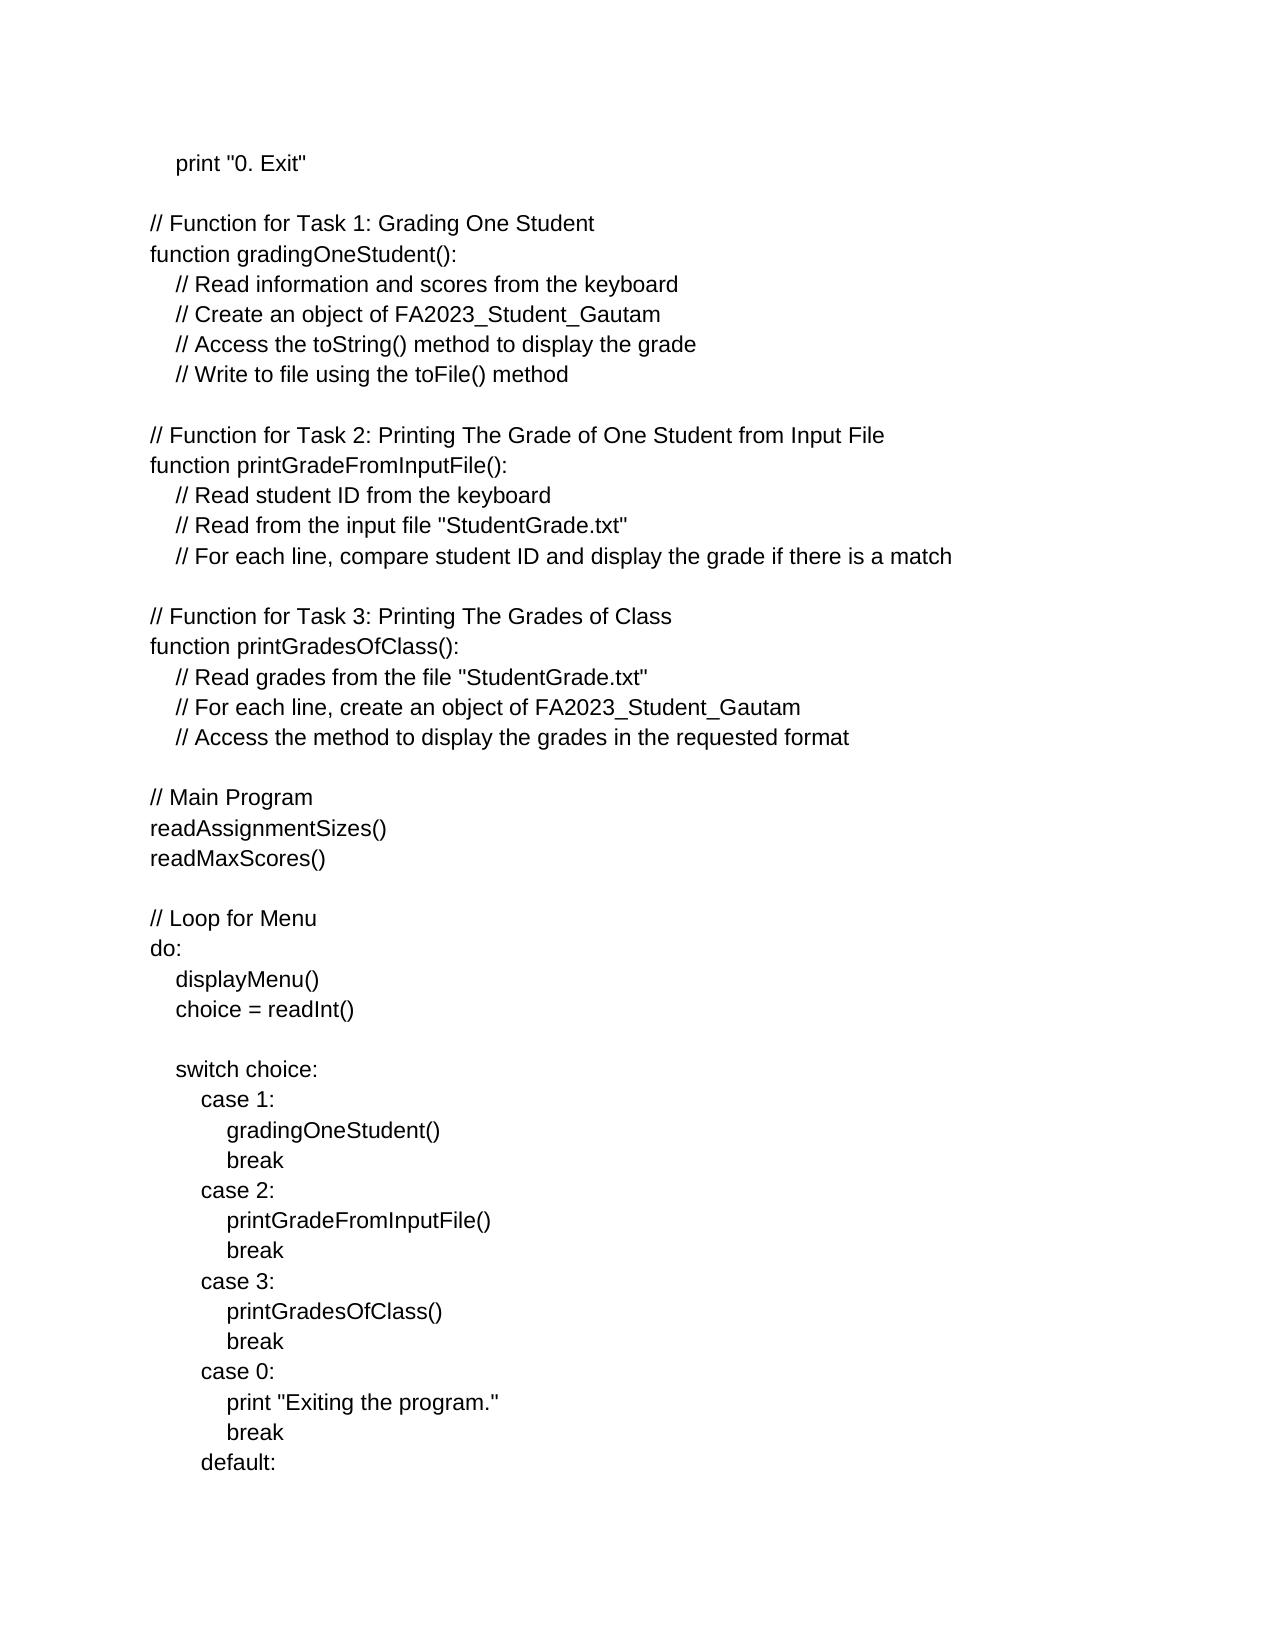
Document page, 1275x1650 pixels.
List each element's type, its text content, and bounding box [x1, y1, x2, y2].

text case 0: [150, 1358, 1125, 1385]
text // For each line, create an object of FA2023_Student_Gautam [150, 694, 1125, 720]
text print "Exiting the program." [150, 1388, 1125, 1415]
text // Function for Task 3: Printing The Grades of Class [150, 603, 1125, 629]
text choice = readInt() [150, 996, 1125, 1022]
text // For each line, compare student ID and display the grade if there is a match [150, 543, 1125, 569]
text case 3: [150, 1268, 1125, 1294]
text do: [150, 935, 1125, 962]
text // Read student ID from the keyboard [150, 482, 1125, 509]
text // Function for Task 1: Grading One Student [150, 210, 1125, 237]
text readMaxScores() [150, 845, 1125, 871]
text // Read information and scores from the keyboard [150, 271, 1125, 297]
text break [150, 1237, 1125, 1264]
text printGradeFromInputFile() [150, 1207, 1125, 1234]
text // Loop for Menu [150, 905, 1125, 932]
text gradingOneStudent() [150, 1117, 1125, 1143]
text function printGradeFromInputFile(): [150, 452, 1125, 478]
text case 2: [150, 1177, 1125, 1203]
text displayMenu() [150, 966, 1125, 992]
text // Create an object of FA2023_Student_Gautam [150, 301, 1125, 327]
text break [150, 1147, 1125, 1173]
text // Function for Task 2: Printing The Grade of One Student from Input File [150, 422, 1125, 448]
text // Main Program [150, 784, 1125, 811]
text // Access the toString() method to display the grade [150, 331, 1125, 358]
text // Access the method to display the grades in the requested format [150, 724, 1125, 750]
text print "0. Exit" [150, 150, 1125, 176]
text function printGradesOfClass(): [150, 633, 1125, 660]
text default: [150, 1449, 1125, 1475]
text switch choice: [150, 1056, 1125, 1083]
text printGradesOfClass() [150, 1298, 1125, 1324]
text break [150, 1419, 1125, 1445]
text function gradingOneStudent(): [150, 241, 1125, 267]
text // Read from the input file "StudentGrade.txt" [150, 512, 1125, 539]
text break [150, 1328, 1125, 1354]
text // Read grades from the file "StudentGrade.txt" [150, 663, 1125, 690]
text readAssignmentSizes() [150, 814, 1125, 841]
text case 1: [150, 1086, 1125, 1113]
text // Write to file using the toFile() method [150, 361, 1125, 388]
